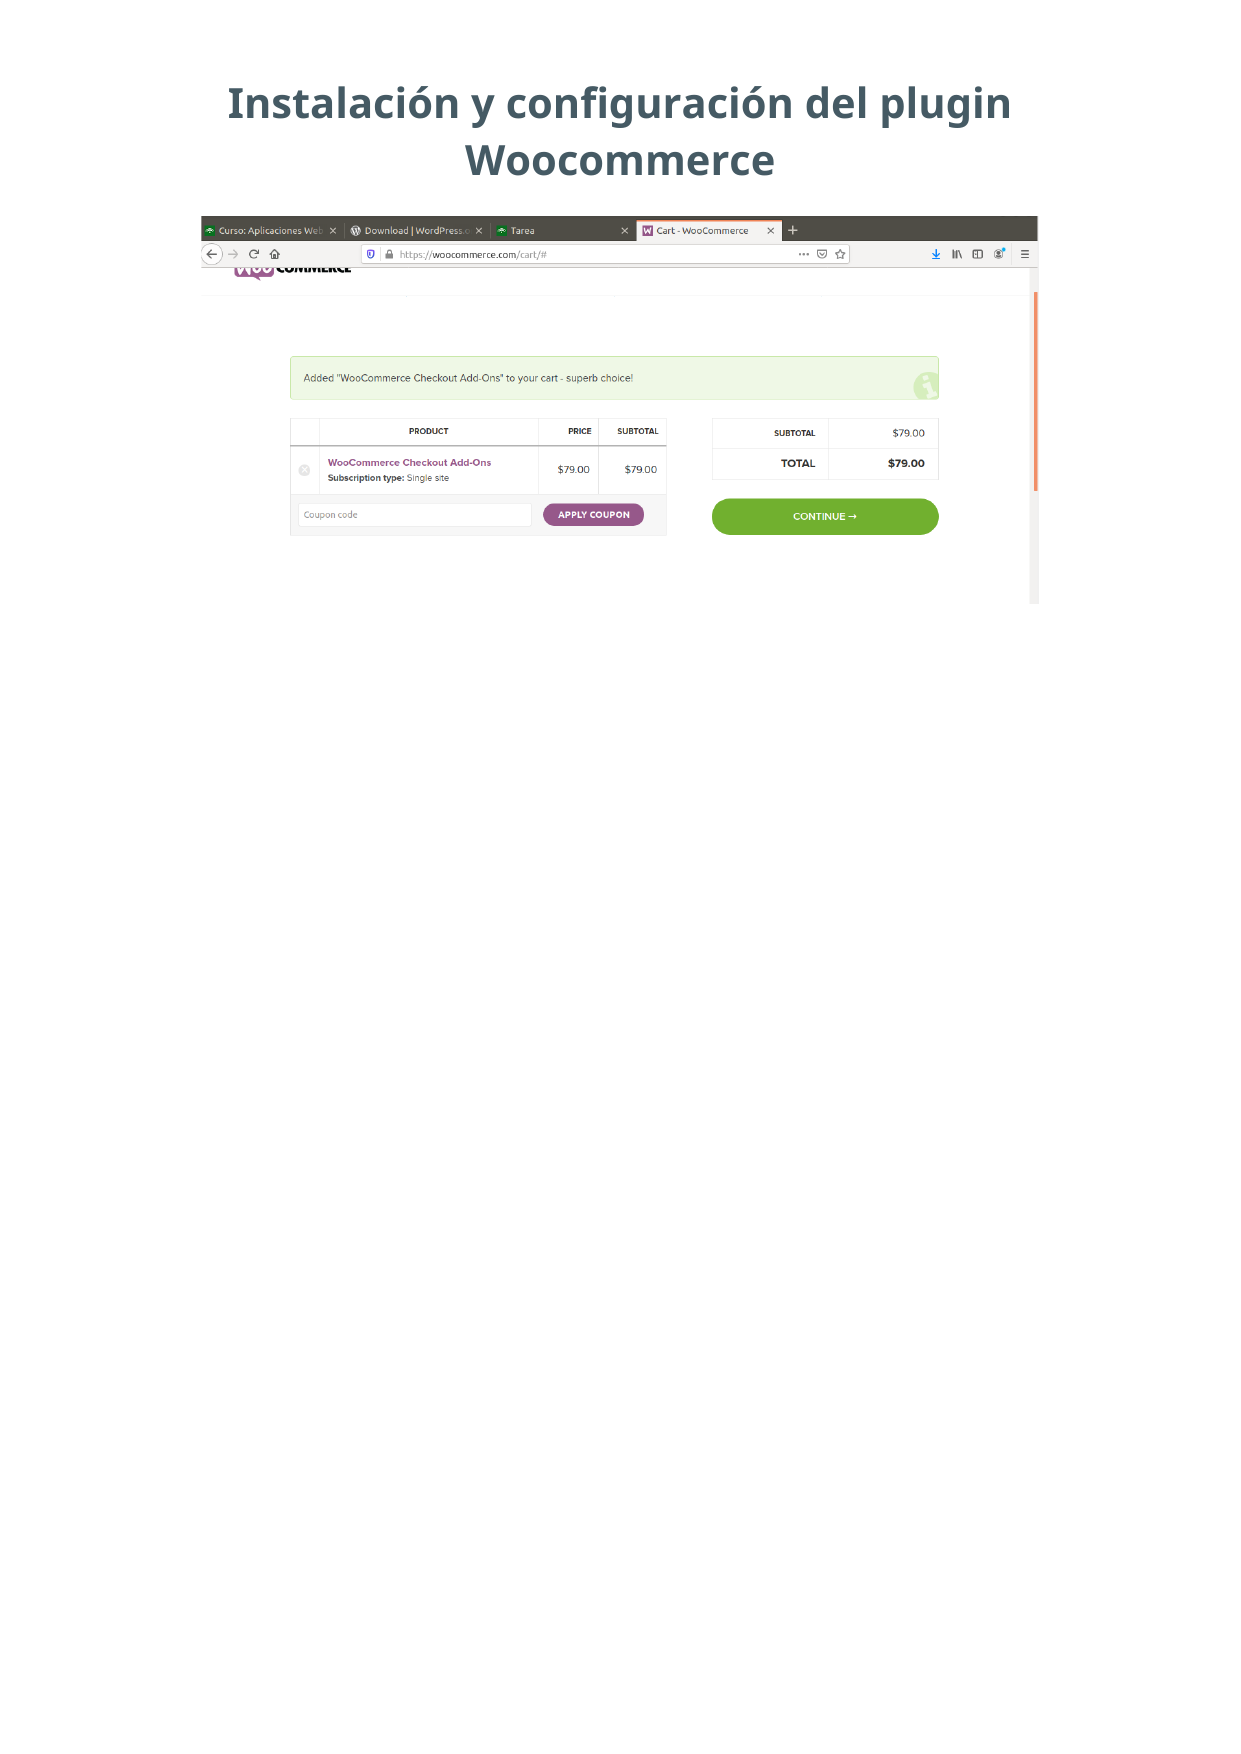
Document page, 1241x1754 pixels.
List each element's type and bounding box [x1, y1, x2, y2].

picture [201, 216, 1039, 604]
